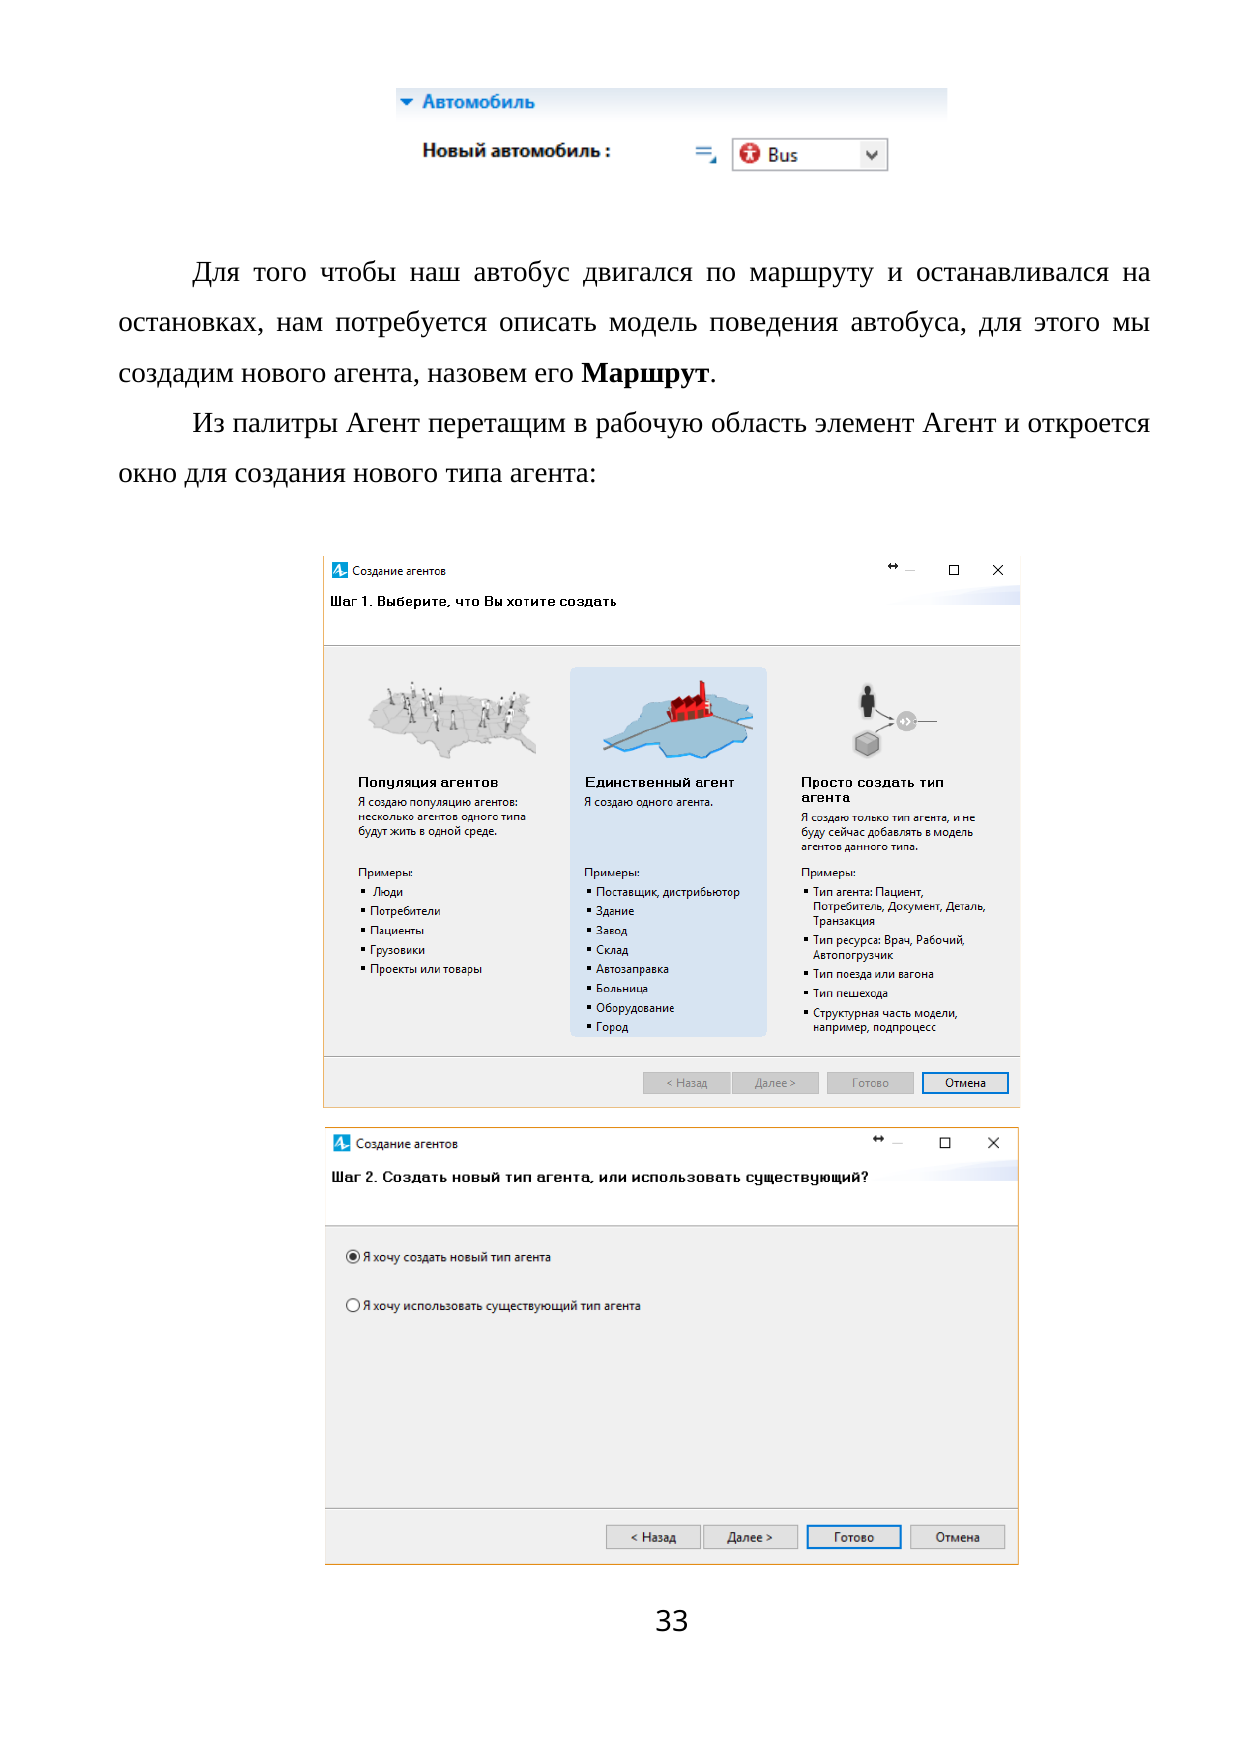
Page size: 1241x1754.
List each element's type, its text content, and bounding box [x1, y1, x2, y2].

picture [396, 88, 948, 184]
text Для того чтобы наш автобус двигался по маршруту и останавливался на остановках, нам потребуется описать модель поведения автобуса, для этого мы создадим нового агента, назовем его Маршрут. [118, 254, 1152, 388]
picture [323, 556, 1021, 1108]
text Из палитры Агент перетащим в рабочую область элемент Агент и откроется окно для создания нового типа агента: [118, 405, 1152, 489]
picture [325, 1127, 1019, 1565]
